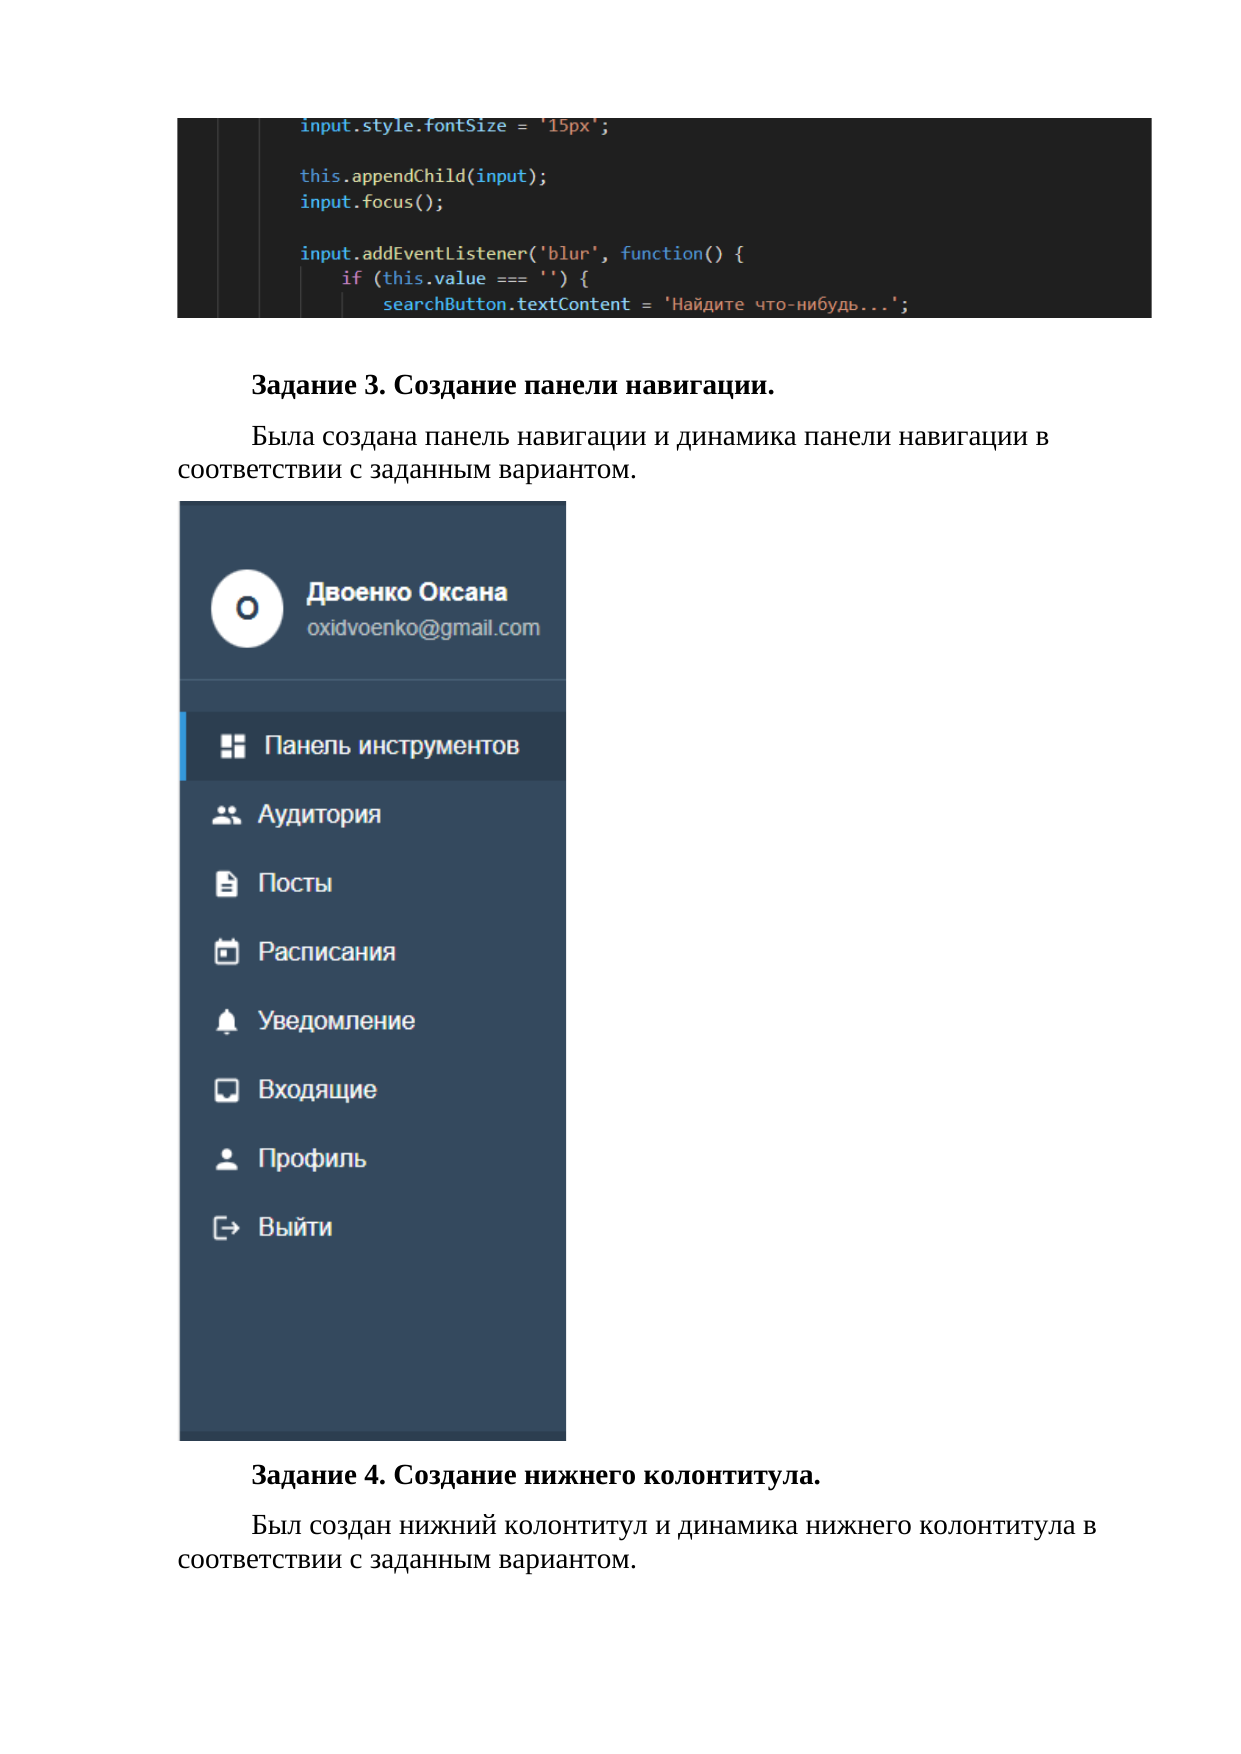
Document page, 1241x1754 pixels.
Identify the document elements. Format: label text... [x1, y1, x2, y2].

picture [177, 118, 1152, 318]
text Был создан нижний колонтитул и динамика нижнего колонтитула в соответствии с заданным вариантом. [177, 1507, 1152, 1574]
text Задание 4. Создание нижнего колонтитула. [177, 1457, 1152, 1491]
picture [177, 501, 567, 1441]
text Была создана панель навигации и динамика панели навигации в соответствии с заданным вариантом. [177, 418, 1152, 485]
text Задание 3. Создание панели навигации. [177, 367, 1152, 401]
